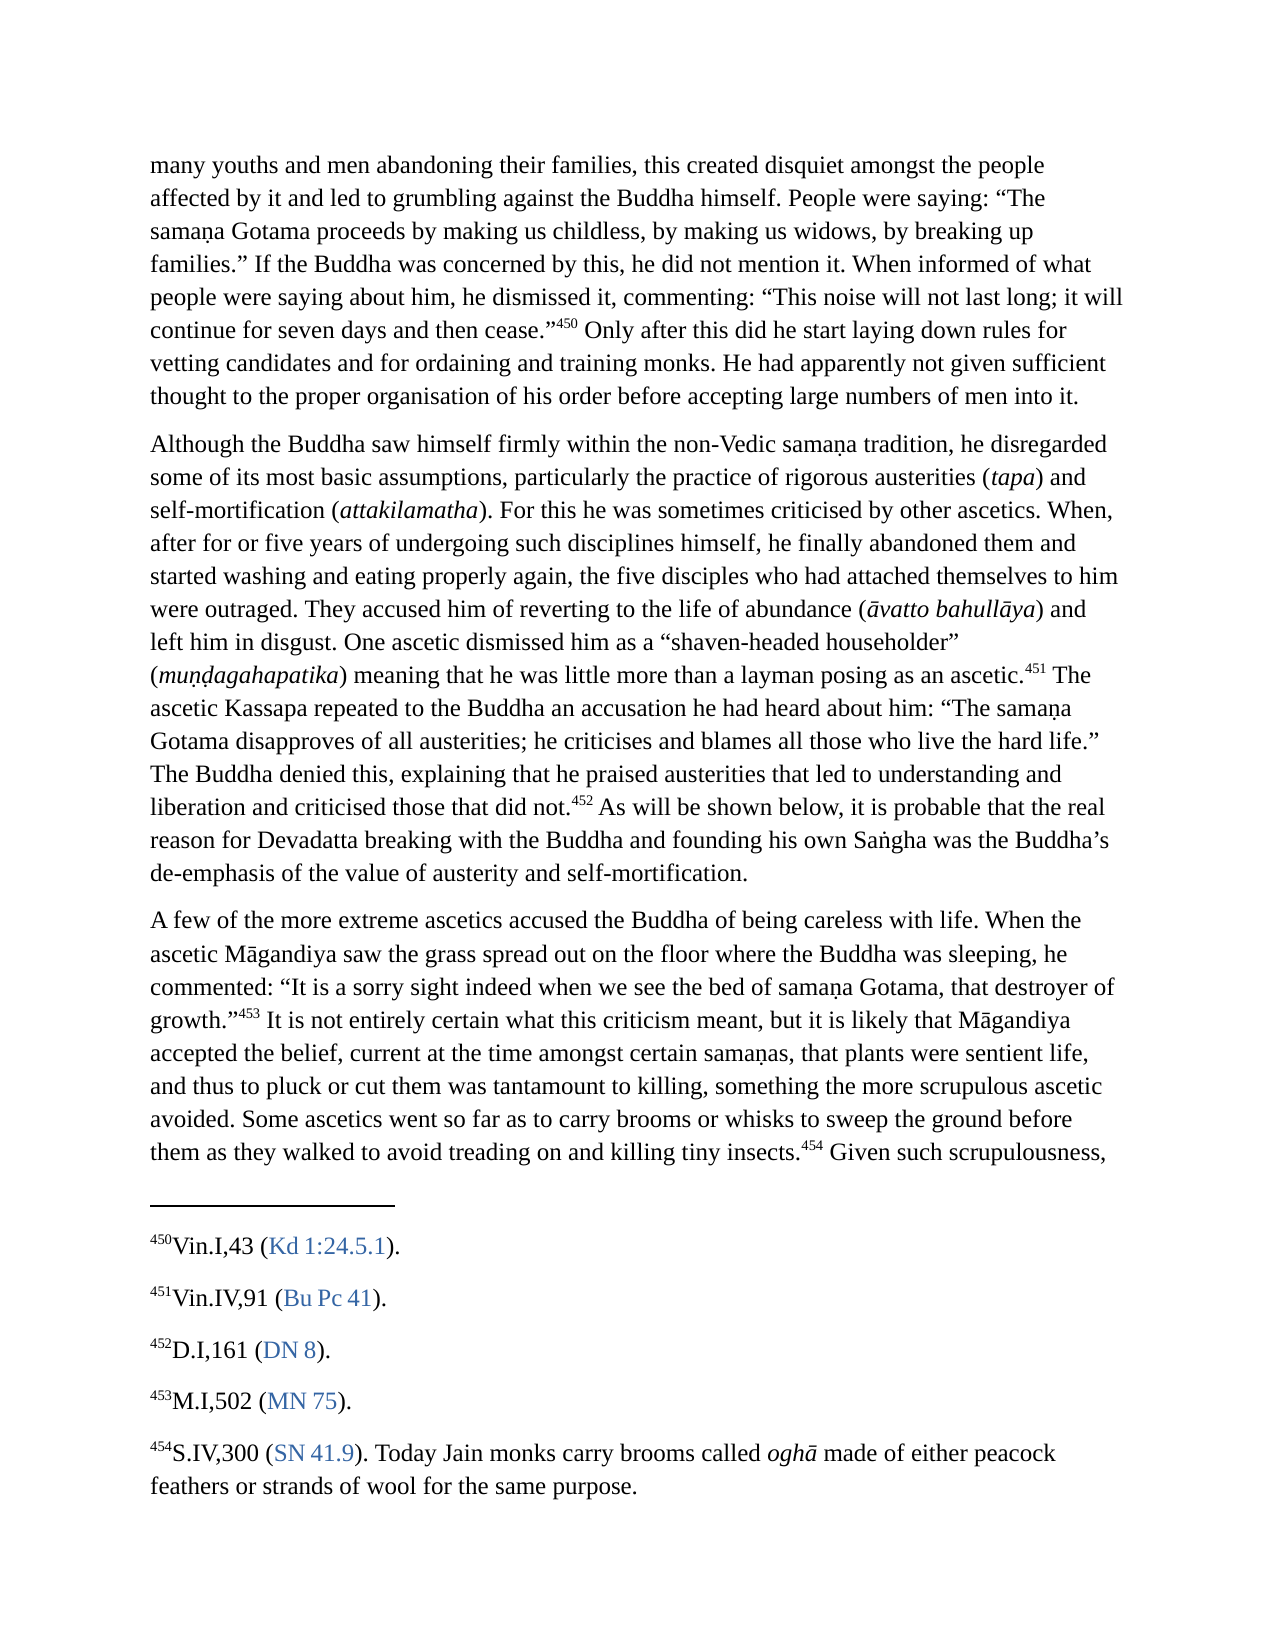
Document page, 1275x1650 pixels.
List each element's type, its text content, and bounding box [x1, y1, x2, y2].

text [150, 150, 1125, 410]
text Although the Buddha saw himself firmly within the non-Vedic samaṇa tradition, he disregarded some of its most basic assumptions, particularly the practice of rigorous austerities (tapa) and self-mortification (attakilamatha). For this he was sometimes criticised by other ascetics. When, after for or five years of undergoing such disciplines himself, he finally abandoned them and started washing and eating properly again, the five disciples who had attached themselves to him were outraged. They accused him of reverting to the life of abundance (āvatto bahullāya) and left him in disgust. One ascetic dismissed him as a “shaven-headed householder” (muṇḍagahapatika) meaning that he was little more than a layman posing as an ascetic. The ascetic Kassapa repeated to the Buddha an accusation he had heard about him: “The samaṇa Gotama disapproves of all austerities; he criticises and blames all those who live the hard life.” The Buddha denied this, explaining that he praised austerities that led to understanding and liberation and criticised those that did not. As will be shown below, it is probable that the real reason for Devadatta breaking with the Buddha and founding his own Saṅgha was the Buddha’s de-emphasis of the value of austerity and self-mortification. [150, 429, 1125, 887]
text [150, 906, 1125, 1166]
